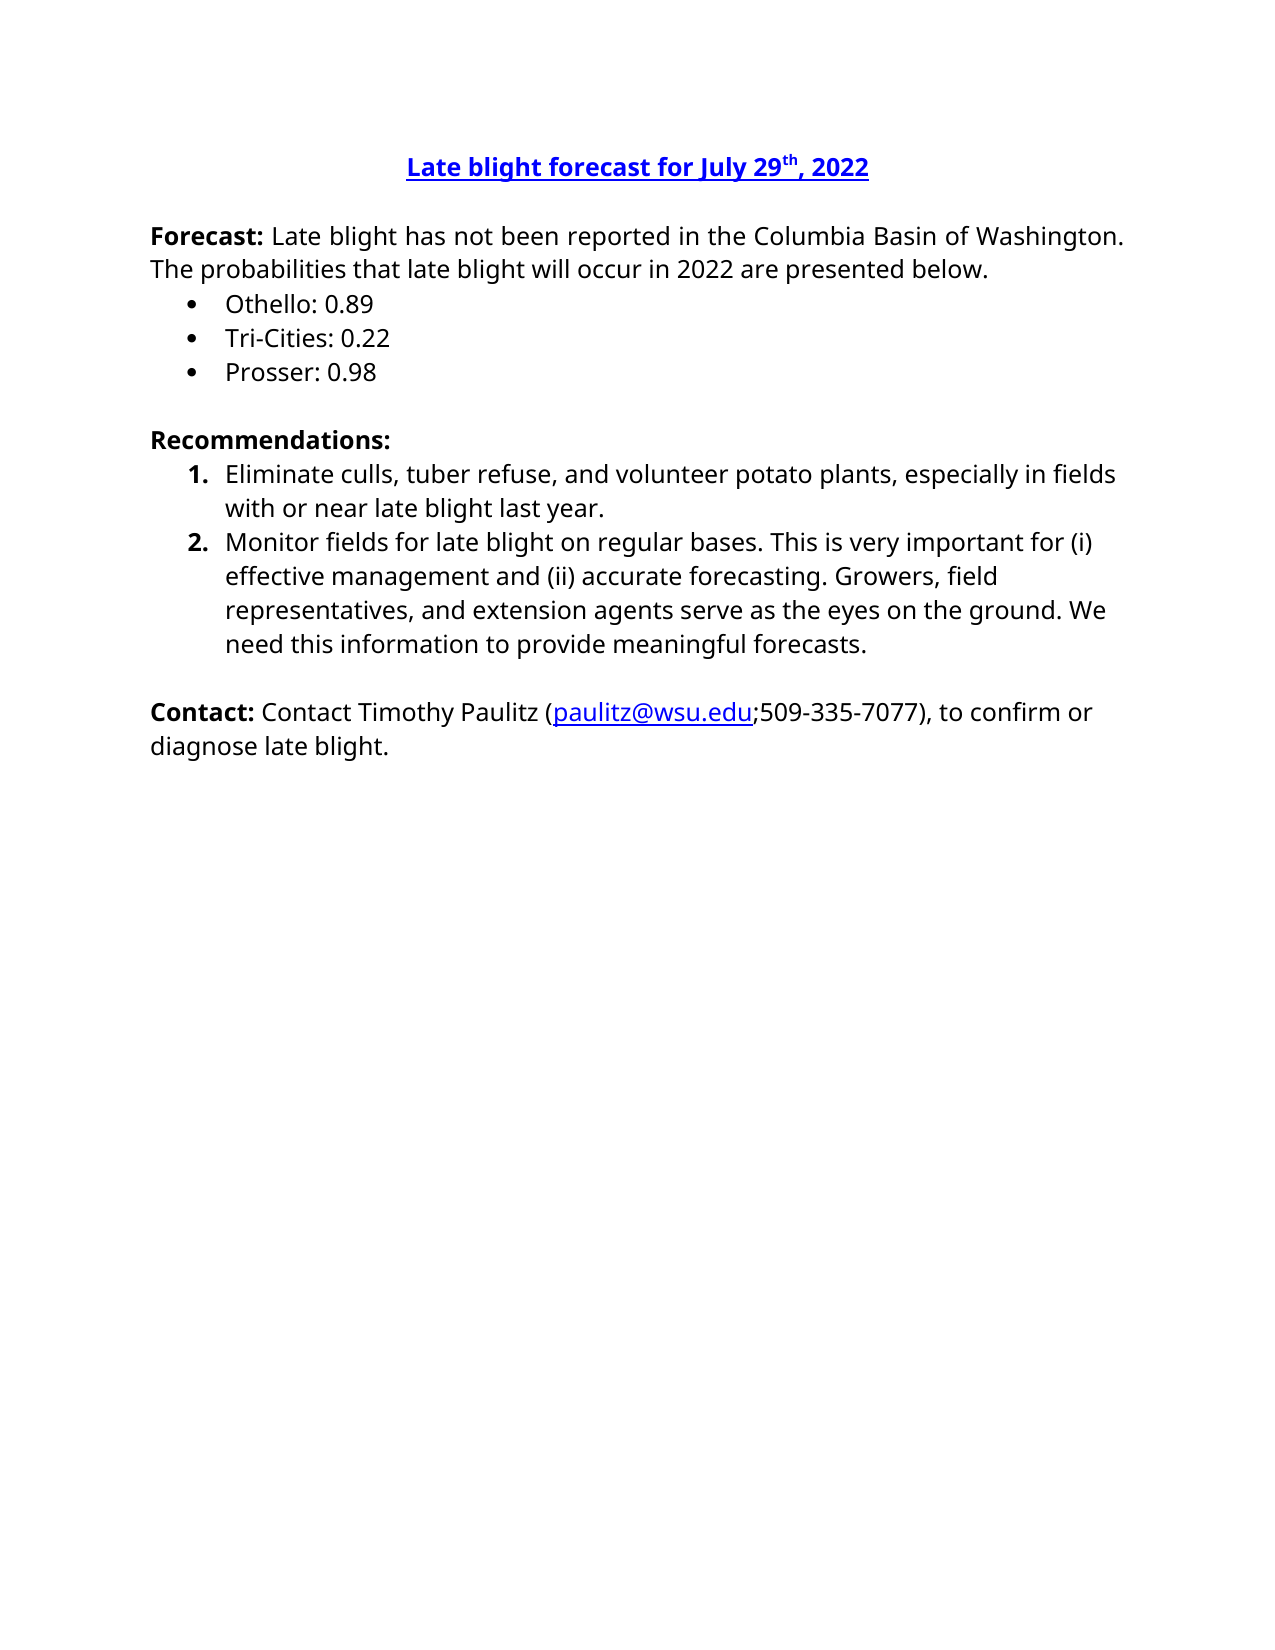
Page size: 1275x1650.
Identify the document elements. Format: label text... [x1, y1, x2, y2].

list Prosser: 0.98 [187, 354, 1125, 388]
text Recommendations: [150, 422, 1125, 457]
text Forecast: Late blight has not been reported in the Columbia Basin of Washington. The probabilities that late blight will occur in 2022 are presented below. [150, 218, 1125, 286]
text Contact: Contact Timothy Paulitz (paulitz@wsu.edu;509-335-7077), to confirm or diagnose late blight. [150, 695, 1125, 763]
list Monitor fields for late blight on regular bases. This is very important for (i) effective management and (ii) accurate forecasting. Growers, field representatives, and extension agents serve as the eyes on the ground. We need this information to provide meaningful forecasts. [187, 525, 1125, 661]
list Tri-Cities: 0.22 [187, 320, 1125, 354]
text Late blight forecast for July 29th, 2022 [150, 150, 1125, 184]
list Othello: 0.89 [187, 286, 1125, 320]
list Eliminate culls, tuber refuse, and volunteer potato plants, especially in fields with or near late blight last year. [187, 457, 1125, 525]
